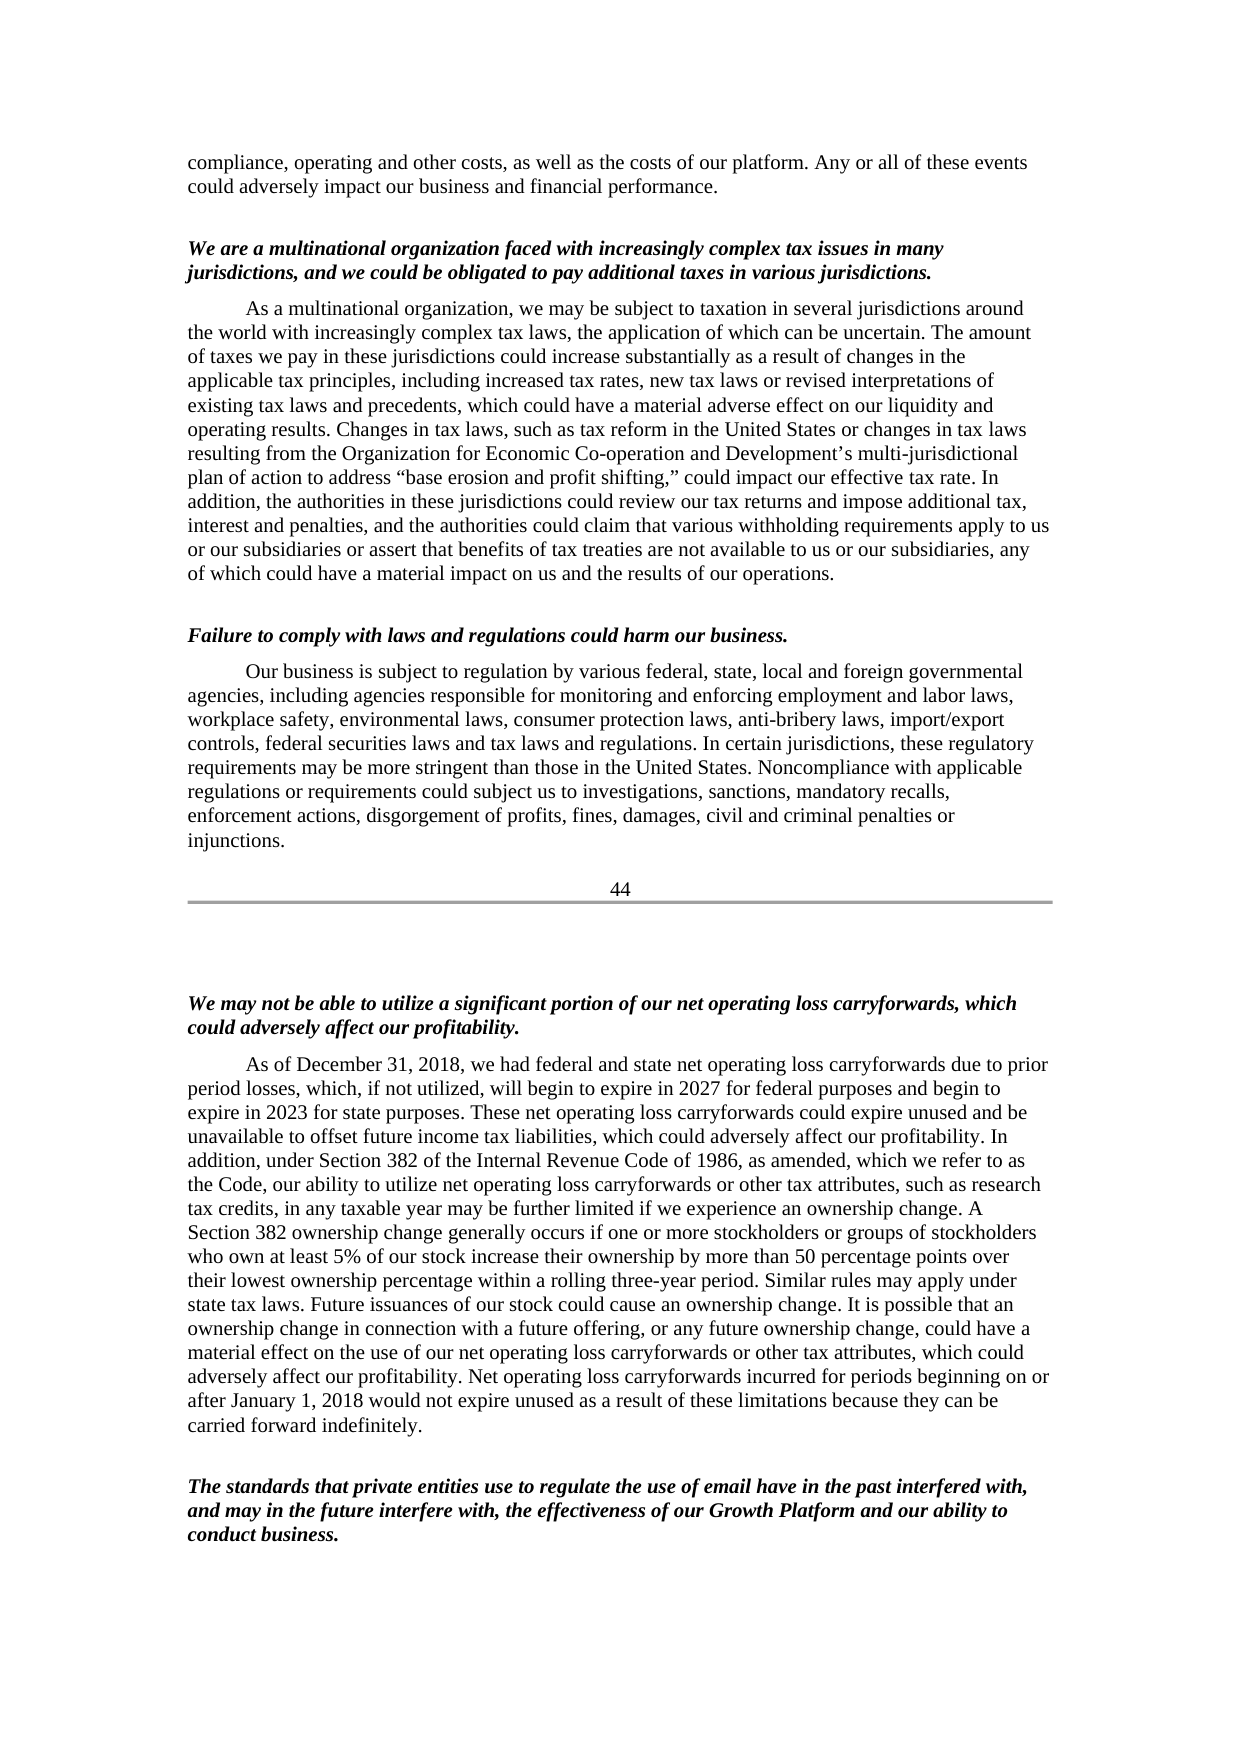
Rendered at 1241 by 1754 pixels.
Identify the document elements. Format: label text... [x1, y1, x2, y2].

text As of December 31, 2018, we had federal and state net operating loss carryforwards due to prior period losses, which, if not utilized, will begin to expire in 2027 for federal purposes and begin to expire in 2023 for state purposes. These net operating loss carryforwards could expire unused and be unavailable to offset future income tax liabilities, which could adversely affect our profitability. In addition, under Section 382 of the Internal Revenue Code of 1986, as amended, which we refer to as the Code, our ability to utilize net operating loss carryforwards or other tax attributes, such as research tax credits, in any taxable year may be further limited if we experience an ownership change. A Section 382 ownership change generally occurs if one or more stockholders or groups of stockholders who own at least 5% of our stock increase their ownership by more than 50 percentage points over their lowest ownership percentage within a rolling three-year period. Similar rules may apply under state tax laws. Future issuances of our stock could cause an ownership change. It is possible that an ownership change in connection with a future offering, or any future ownership change, could have a material effect on the use of our net operating loss carryforwards or other tax attributes, which could adversely affect our profitability. Net operating loss carryforwards incurred for periods beginning on or after January 1, 2018 would not expire unused as a result of these limitations because they can be carried forward indefinitely. [187, 1052, 1053, 1437]
text We may not be able to utilize a significant portion of our net operating loss carryforwards, which could adversely affect our profitability. [187, 991, 1053, 1039]
text The standards that private entities use to regulate the use of email have in the past interfered with, and may in the future interfere with, the effectiveness of our Growth Platform and our ability to conduct business. [187, 1474, 1053, 1546]
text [187, 150, 1053, 198]
text Our business is subject to regulation by various federal, state, local and foreign governmental agencies, including agencies responsible for monitoring and enforcing employment and labor laws, workplace safety, environmental laws, consumer protection laws, anti-bribery laws, import/export controls, federal securities laws and tax laws and regulations. In certain jurisdictions, these regulatory requirements may be more stringent than those in the United States. Noncompliance with applicable regulations or requirements could subject us to investigations, sanctions, mandatory recalls, enforcement actions, disgorgement of profits, fines, damages, civil and criminal penalties or injunctions. [187, 659, 1053, 852]
text Failure to comply with laws and regulations could harm our business. [187, 622, 1053, 647]
text 44 [187, 877, 1053, 900]
text As a multinational organization, we may be subject to taxation in several jurisdictions around the world with increasingly complex tax laws, the application of which can be uncertain. The amount of taxes we pay in these jurisdictions could increase substantially as a result of changes in the applicable tax principles, including increased tax rates, new tax laws or revised interpretations of existing tax laws and precedents, which could have a material adverse effect on our liquidity and operating results. Changes in tax laws, such as tax reform in the United States or changes in tax laws resulting from the Organization for Economic Co-operation and Development’s multi-jurisdictional plan of action to address “base erosion and profit shifting,” could impact our effective tax rate. In addition, the authorities in these jurisdictions could review our tax returns and impose additional tax, interest and penalties, and the authorities could claim that various withholding requirements apply to us or our subsidiaries or assert that benefits of tax treaties are not available to us or our subsidiaries, any of which could have a material impact on us and the results of our operations. [187, 296, 1053, 585]
text We are a multinational organization faced with increasingly complex tax issues in many jurisdictions, and we could be obligated to pay additional taxes in various jurisdictions. [187, 236, 1053, 284]
